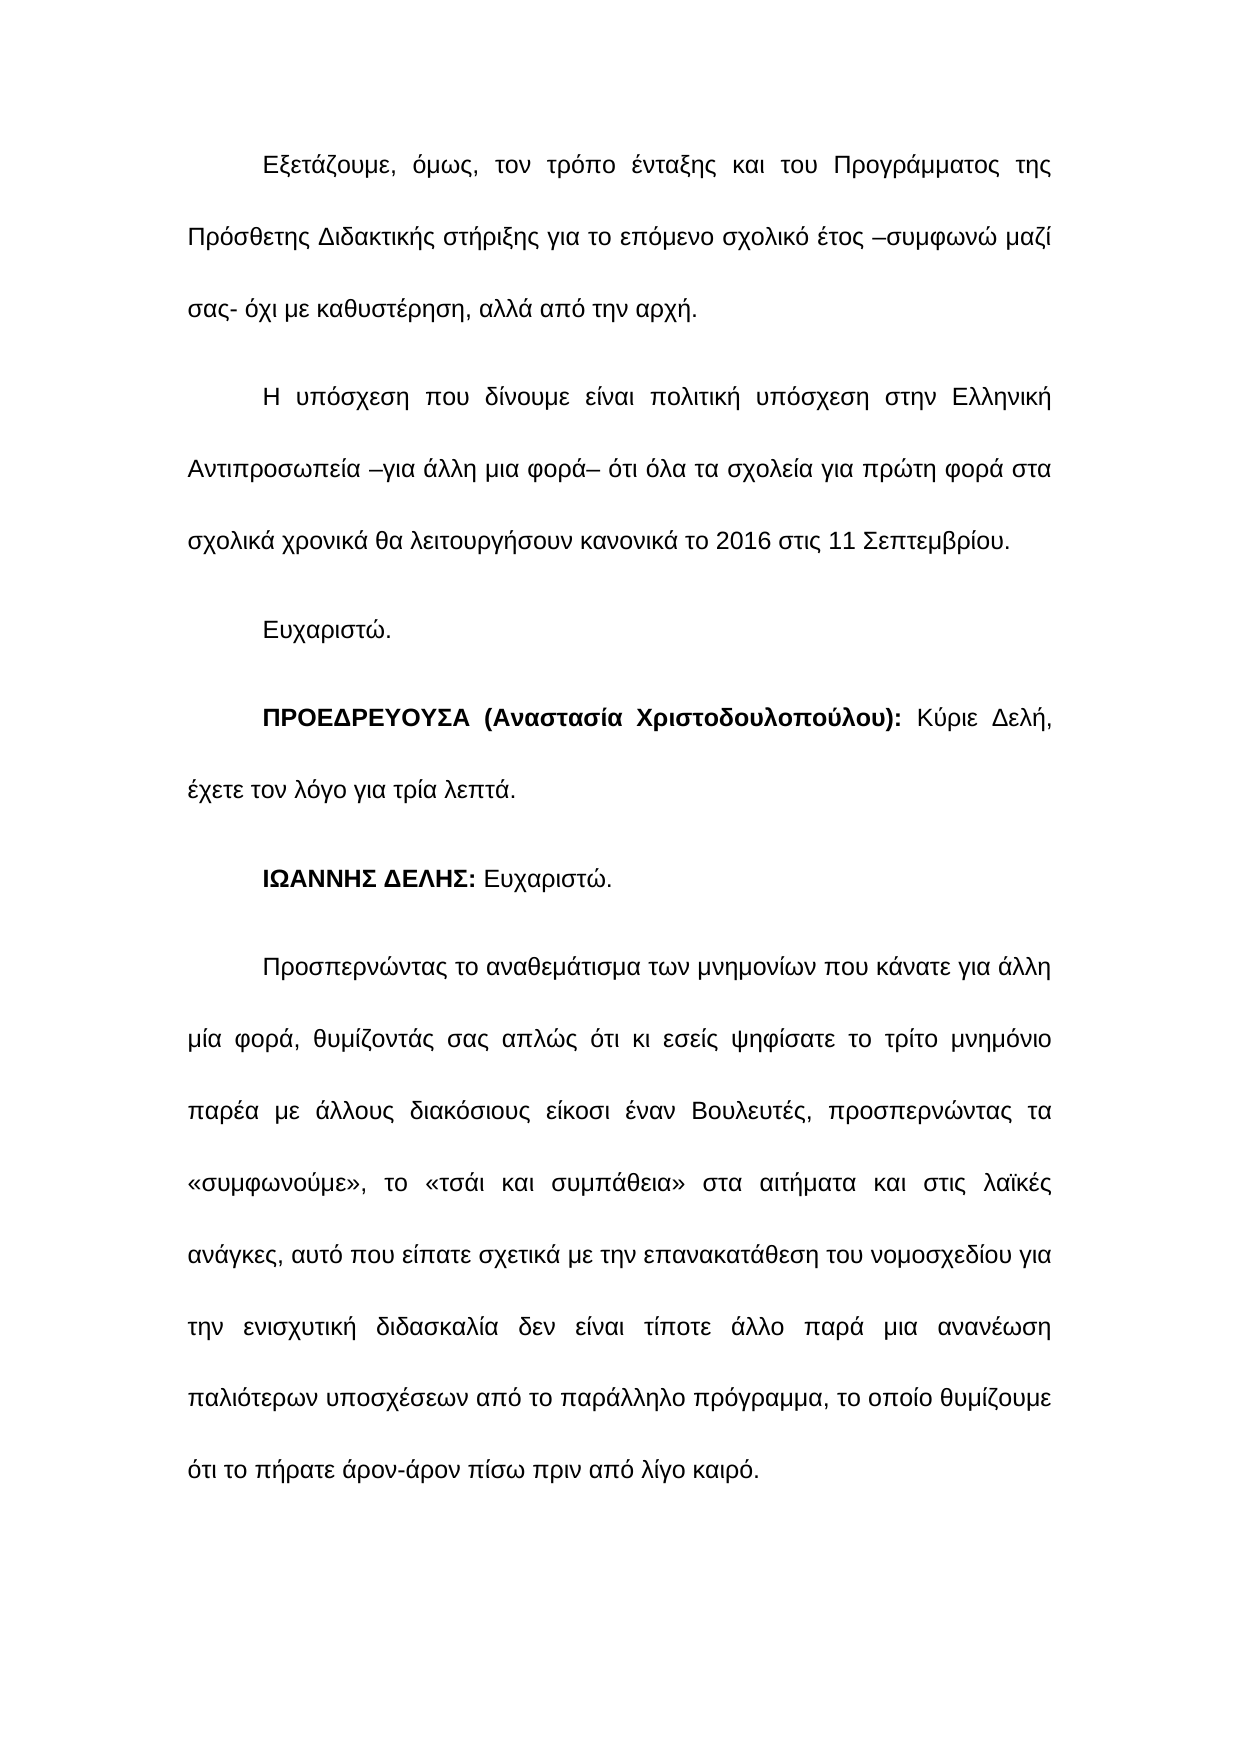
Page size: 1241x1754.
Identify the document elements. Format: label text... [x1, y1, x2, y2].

text Ευχαριστώ. [187, 614, 1053, 643]
text ΠΡΟΕΔΡΕΥΟΥΣΑ (Αναστασία Χριστοδουλοπούλου): Κύριε Δελή, έχετε τον λόγο για τρία λεπτά. [187, 703, 1053, 804]
text Εξετάζουμε, όμως, τον τρόπο ένταξης και του Προγράμματος της Πρόσθετης Διδακτικής στήριξης για το επόμενο σχολικό έτος –συμφωνώ μαζί σας- όχι με καθυστέρηση, αλλά από την αρχή. [187, 150, 1053, 322]
text ΙΩΑΝΝΗΣ ΔΕΛΗΣ: Ευχαριστώ. [187, 863, 1053, 892]
text Η υπόσχεση που δίνουμε είναι πολιτική υπόσχεση στην Ελληνική Αντιπροσωπεία –για άλλη μια φορά– ότι όλα τα σχολεία για πρώτη φορά στα σχολικά χρονικά θα λειτουργήσουν κανονικά το 2016 στις 11 Σεπτεμβρίου. [187, 382, 1053, 555]
text Προσπερνώντας το αναθεμάτισμα των μνημονίων που κάνατε για άλλη μία φορά, θυμίζοντάς σας απλώς ότι κι εσείς ψηφίσατε το τρίτο μνημόνιο παρέα με άλλους διακόσιους είκοσι έναν Βουλευτές, προσπερνώντας τα «συμφωνούμε», το «τσάι και συμπάθεια» στα αιτήματα και στις λαϊκές ανάγκες, αυτό που είπατε σχετικά με την επανακατάθεση του νομοσχεδίου για την ενισχυτική διδασκαλία δεν είναι τίποτε άλλο παρά μια ανανέωση παλιότερων υποσχέσεων από το παράλληλο πρόγραμμα, το οποίο θυμίζουμε ότι το πήρατε άρον-άρον πίσω πριν από λίγο καιρό. [187, 952, 1053, 1484]
